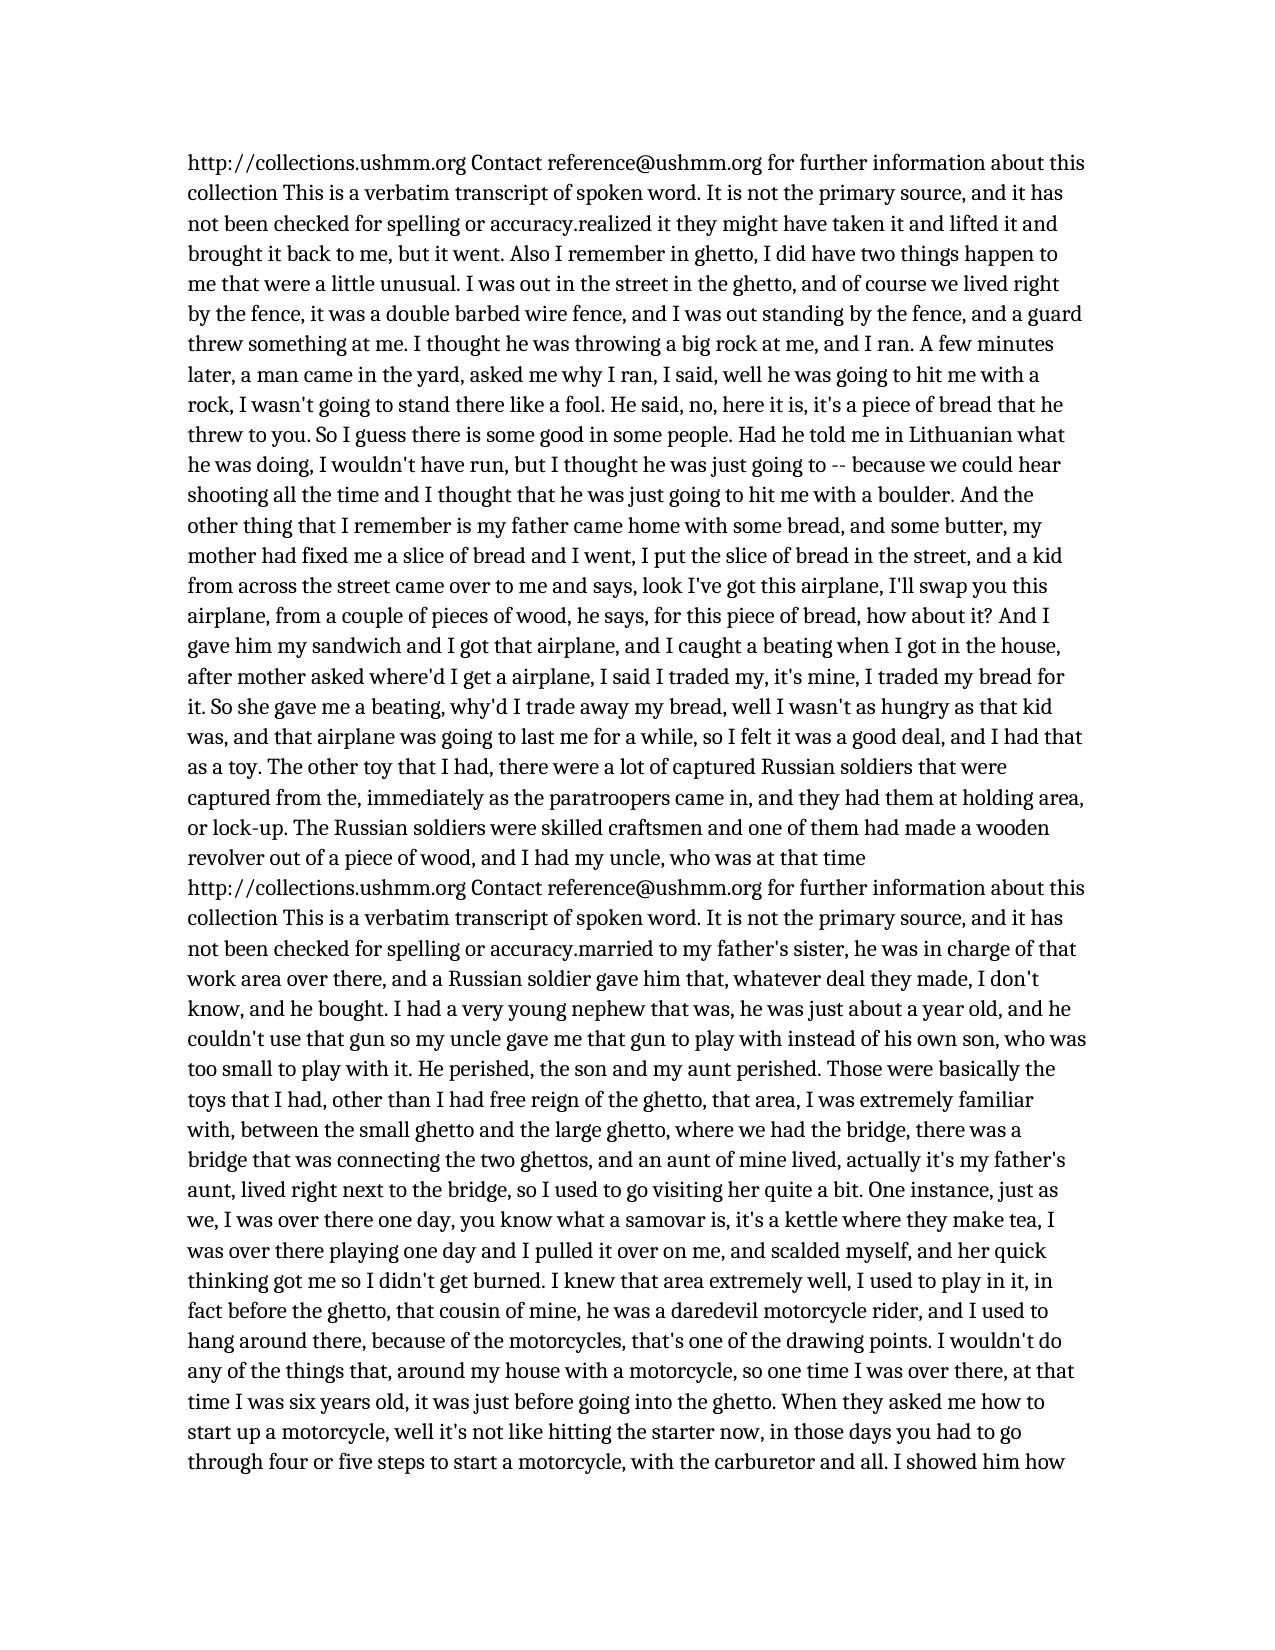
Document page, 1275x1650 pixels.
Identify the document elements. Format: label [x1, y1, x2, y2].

text [187, 150, 1087, 1475]
